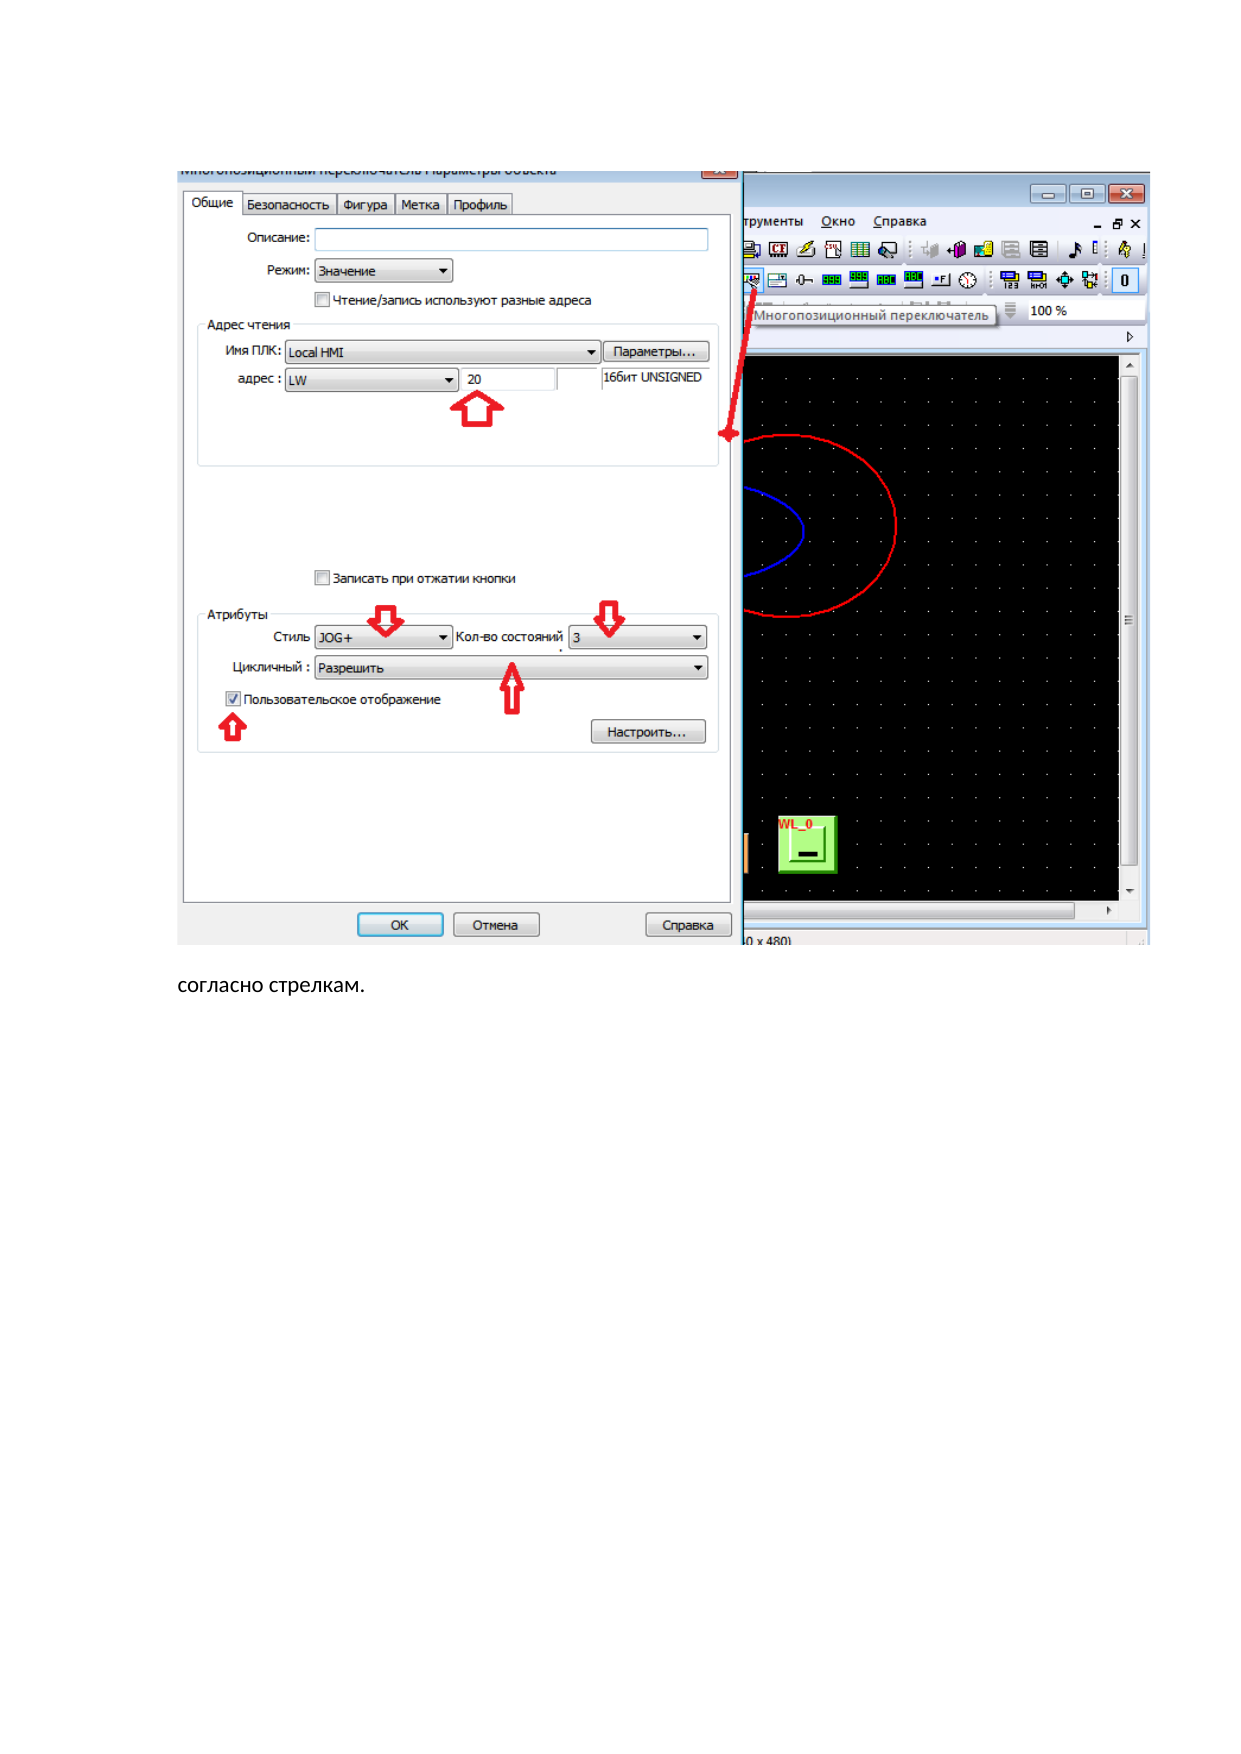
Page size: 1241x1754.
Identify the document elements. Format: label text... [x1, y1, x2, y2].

text согласно стрелкам. [177, 970, 1152, 998]
picture [177, 171, 1151, 945]
